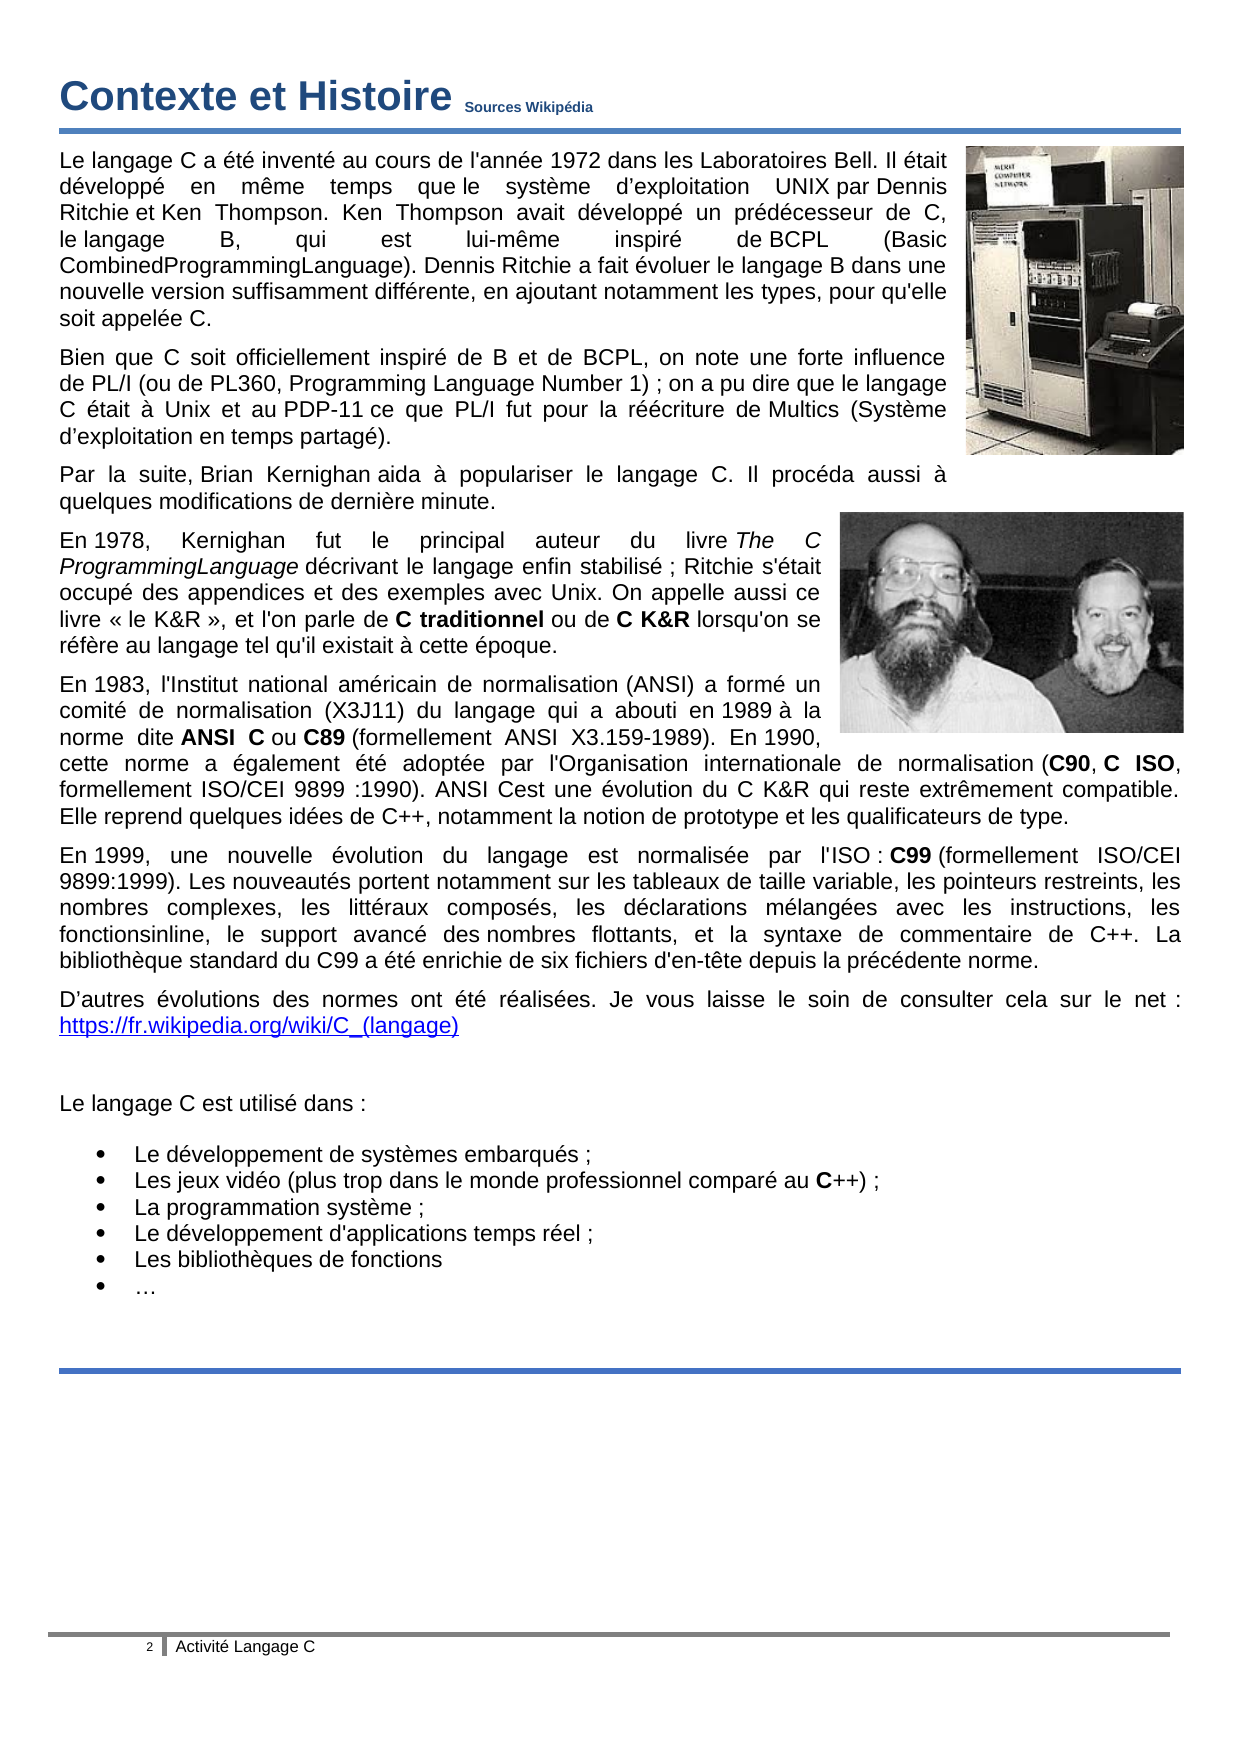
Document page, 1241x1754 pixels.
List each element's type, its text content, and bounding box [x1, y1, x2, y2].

text Le langage C a été inventé au cours de l'année 1972 dans les Laboratoires Bell. Il était développé en même temps que le système d’exploitation UNIX par Dennis Ritchie et Ken Thompson. Ken Thompson avait développé un prédécesseur de C, le langage B, qui est lui-même inspiré de BCPL (Basic CombinedProgrammingLanguage). Dennis Ritchie a fait évoluer le langage B dans une nouvelle version suffisamment différente, en ajoutant notamment les types, pour qu'elle soit appelée C. [59, 147, 965, 331]
text En 1983, l'Institut national américain de normalisation (ANSI) a formé un comité de normalisation (X3J11) du langage qui a abouti en 1989 à la norme dite ANSI C ou C89 (formellement ANSI X3.159-1989). En 1990, cette norme a également été adoptée par l'Organisation internationale de normalisation (C90, C ISO, formellement ISO/CEI 9899 :1990). ANSI Cest une évolution du C K&R qui reste extrêmement compatible. Elle reprend quelques idées de C++, notamment la notion de prototype et les qualificateurs de type. [59, 671, 1181, 829]
picture [965, 146, 1184, 453]
list Les jeux vidéo (plus trop dans le monde professionnel comparé au C++) ; [97, 1167, 1181, 1194]
list Le développement d'applications temps réel ; [97, 1220, 1181, 1246]
text Contexte et Histoire Sources Wikipédia [59, 72, 1181, 128]
list La programmation système ; [97, 1194, 1181, 1220]
text En 1978, Kernighan fut le principal auteur du livre The C ProgrammingLanguage décrivant le langage enfin stabilisé ; Ritchie s'était occupé des appendices et des exemples avec Unix. On appelle aussi ce livre « le K&R », et l'on parle de C traditionnel ou de C K&R lorsqu'on se réfère au langage tel qu'il existait à cette époque. [59, 527, 839, 658]
text D’autres évolutions des normes ont été réalisées. Je vous laisse le soin de consulter cela sur le net : https://fr.wikipedia.org/wiki/C_(langage) [59, 986, 1181, 1038]
text En 1999, une nouvelle évolution du langage est normalisée par l'ISO : C99 (formellement ISO/CEI 9899:1999). Les nouveautés portent notamment sur les tableaux de taille variable, les pointeurs restreints, les nombres complexes, les littéraux composés, les déclarations mélangées avec les instructions, les fonctionsinline, le support avancé des nombres flottants, et la syntaxe de commentaire de C++. La bibliothèque standard du C99 a été enrichie de six fichiers d'en-tête depuis la précédente norme. [59, 842, 1181, 973]
text Bien que C soit officiellement inspiré de B et de BCPL, on note une forte influence de PL/I (ou de PL360, Programming Language Number 1) ; on a pu dire que le langage C était à Unix et au PDP-11 ce que PL/I fut pour la réécriture de Multics (Système d’exploitation en temps partagé). [59, 343, 965, 449]
list Les bibliothèques de fonctions [97, 1246, 1181, 1273]
text Le langage C est utilisé dans : [59, 1090, 1181, 1116]
text Par la suite, Brian Kernighan aida à populariser le langage C. Il procéda aussi à quelques modifications de dernière minute. [59, 461, 1181, 514]
list Le développement de systèmes embarqués ; [97, 1141, 1181, 1167]
list … [97, 1273, 1181, 1299]
picture [839, 512, 1184, 731]
